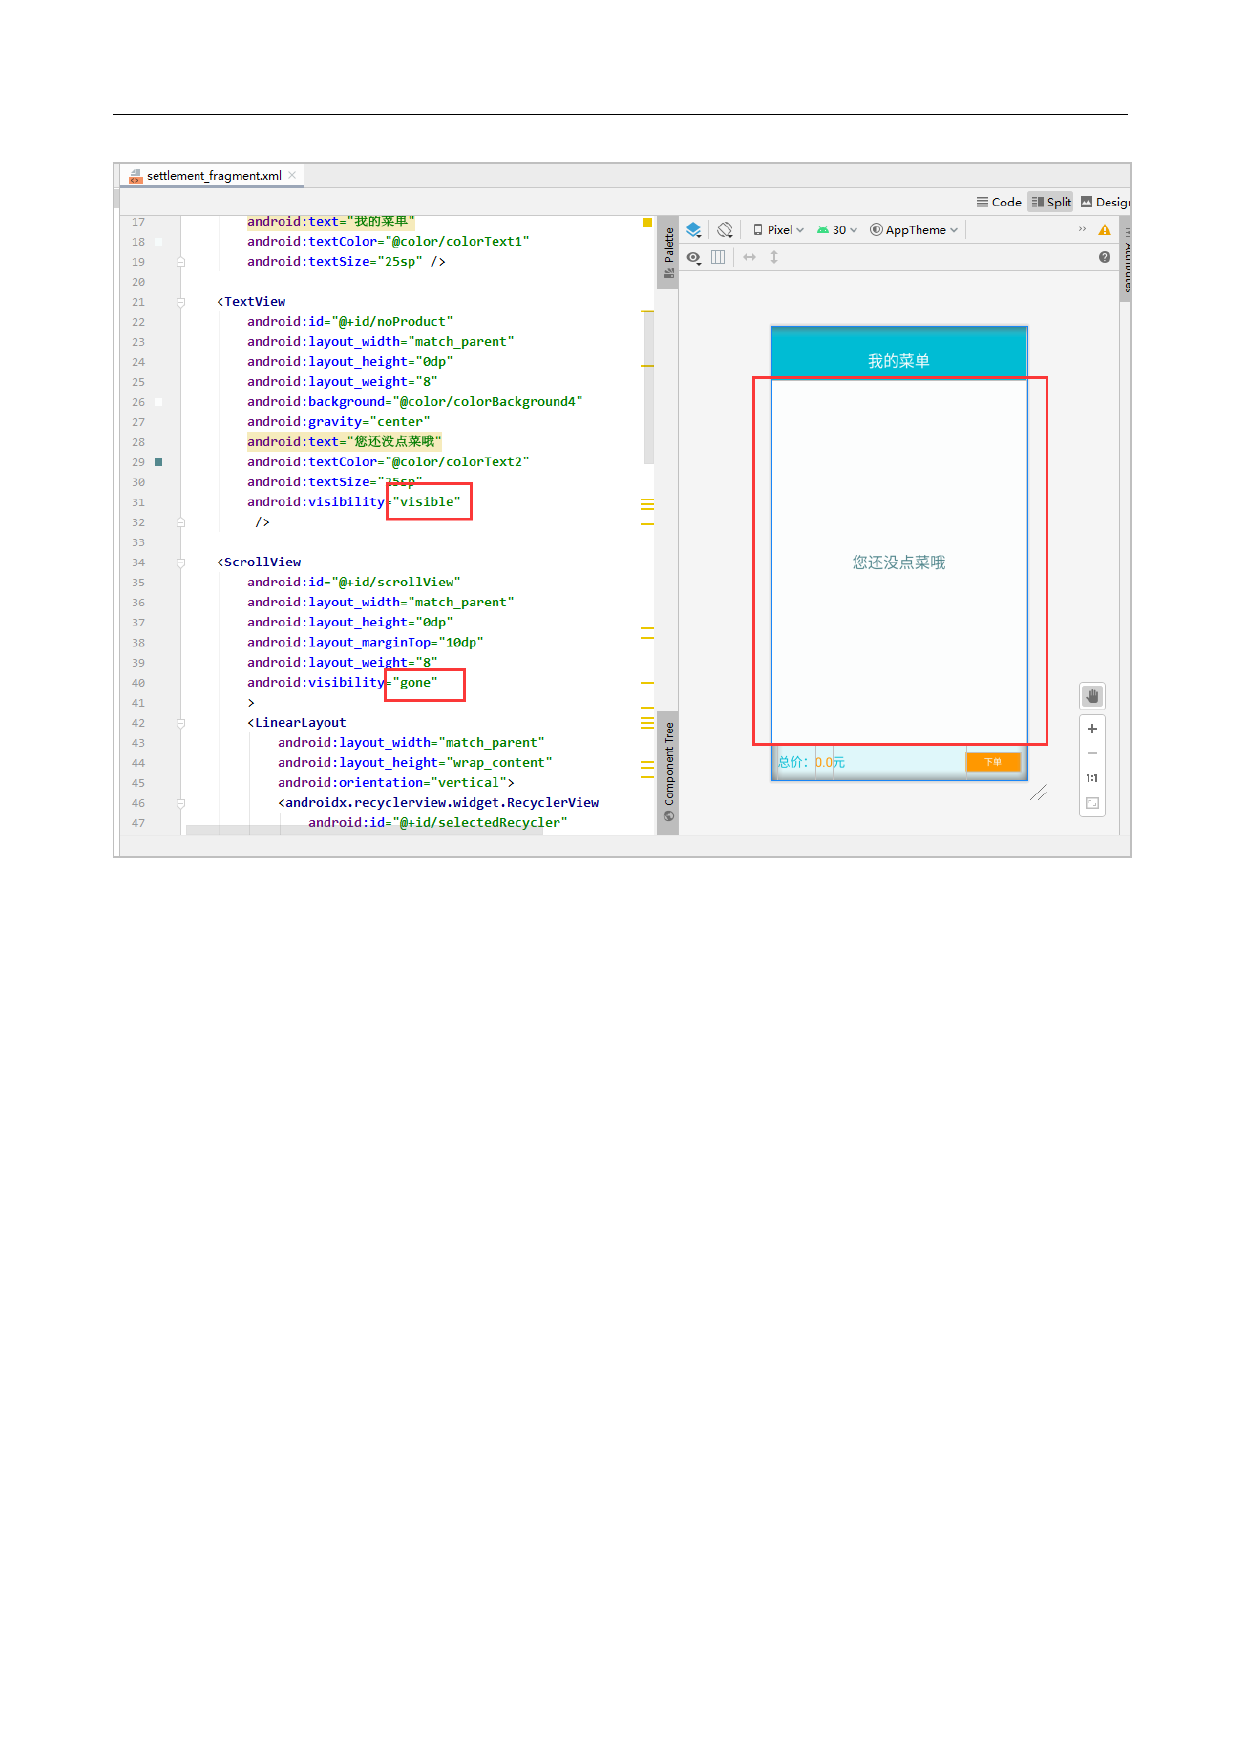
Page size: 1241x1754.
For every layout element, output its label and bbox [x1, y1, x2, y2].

picture [114, 164, 1130, 856]
